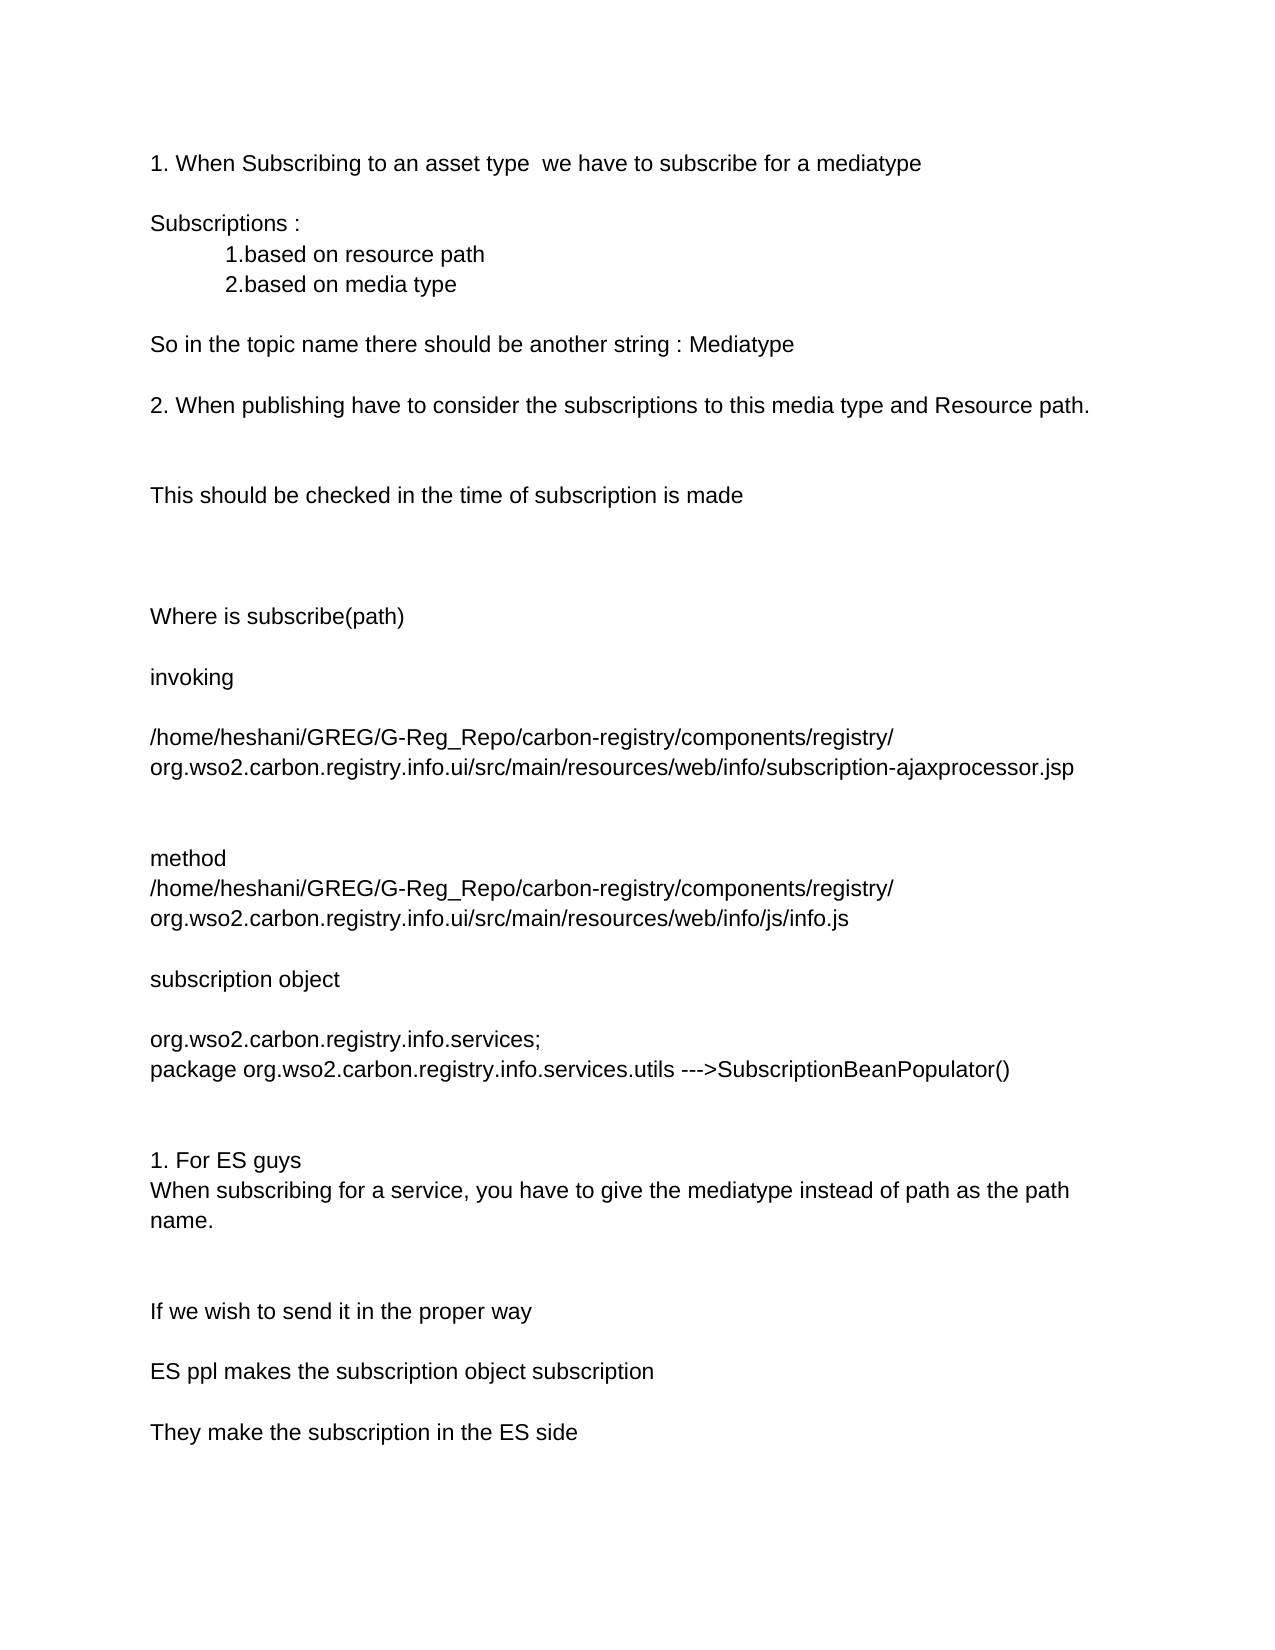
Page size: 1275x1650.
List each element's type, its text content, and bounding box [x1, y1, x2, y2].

text method [150, 845, 1125, 871]
text When subscribing for a service, you have to give the mediatype instead of path as the path name. [150, 1177, 1125, 1234]
text 2.based on media type [150, 271, 1125, 297]
text So in the topic name there should be another string : Mediatype [150, 331, 1125, 358]
text org.wso2.carbon.registry.info.services; [150, 1026, 1125, 1052]
text This should be checked in the time of subscription is made [150, 482, 1125, 509]
text They make the subscription in the ES side [150, 1419, 1125, 1445]
text 1. For ES guys [150, 1147, 1125, 1173]
text /home/heshani/GREG/G-Reg_Repo/carbon-registry/components/registry/org.wso2.carbon.registry.info.ui/src/main/resources/web/info/subscription-ajaxprocessor.jsp [150, 724, 1125, 781]
text 2. When publishing have to consider the subscriptions to this media type and Resource path. [150, 392, 1125, 418]
text package org.wso2.carbon.registry.info.services.utils --->SubscriptionBeanPopulator() [150, 1056, 1125, 1083]
text subscription object [150, 966, 1125, 992]
text /home/heshani/GREG/G-Reg_Repo/carbon-registry/components/registry/org.wso2.carbon.registry.info.ui/src/main/resources/web/info/js/info.js [150, 875, 1125, 932]
text 1. When Subscribing to an asset type we have to subscribe for a mediatype [150, 150, 1125, 176]
text ES ppl makes the subscription object subscription [150, 1358, 1125, 1385]
text 1.based on resource path [150, 241, 1125, 267]
text invoking [150, 663, 1125, 690]
text If we wish to send it in the proper way [150, 1298, 1125, 1324]
text Where is subscribe(path) [150, 603, 1125, 629]
text Subscriptions : [150, 210, 1125, 237]
